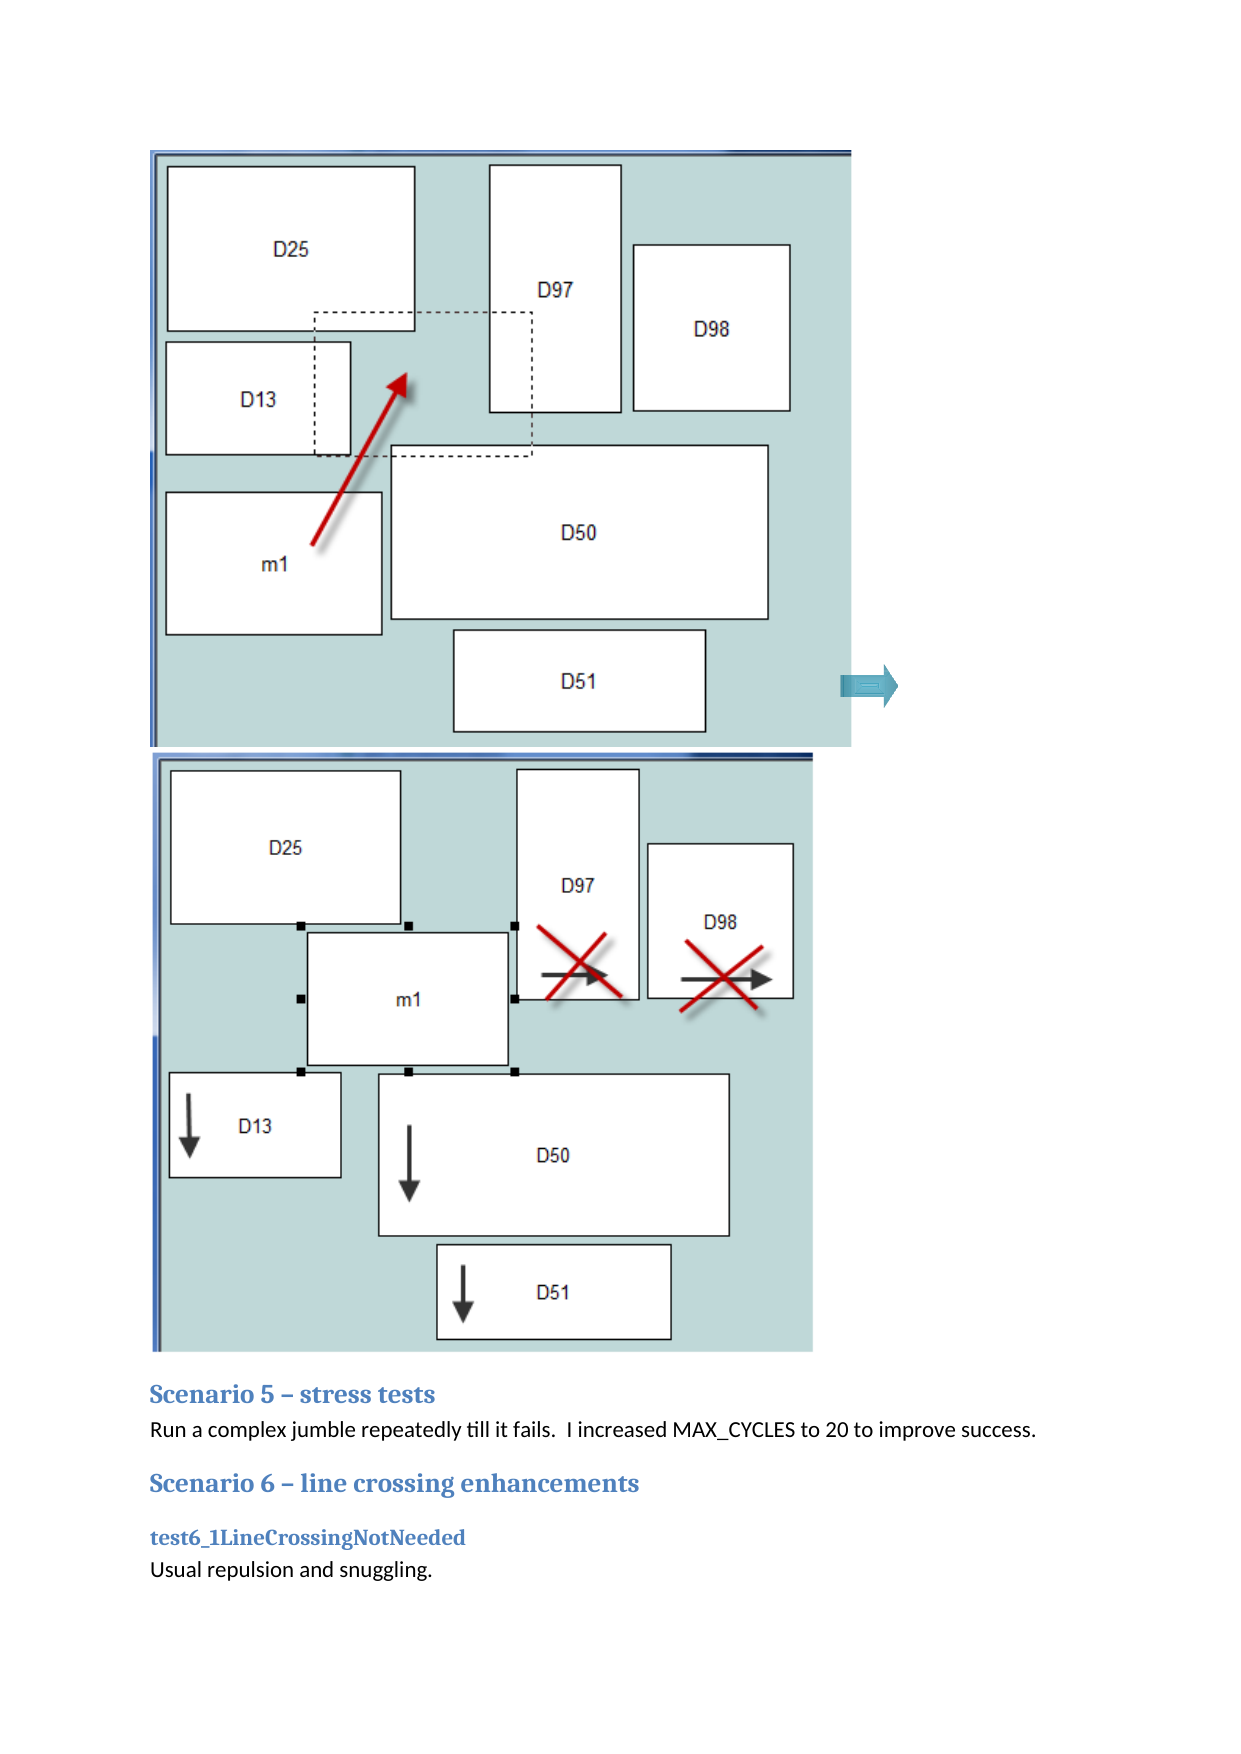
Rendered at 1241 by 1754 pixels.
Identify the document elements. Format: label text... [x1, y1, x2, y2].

subtitle Scenario 5 – stress tests [150, 1379, 1090, 1410]
subtitle test6_1LineCrossingNotNeeded [150, 1524, 1090, 1551]
subtitle Scenario 6 – line crossing enhancements [150, 1468, 1090, 1499]
picture [150, 150, 852, 747]
text Usual repulsion and snuggling. [150, 1555, 1090, 1583]
text Run a complex jumble repeatedly till it fails. I increased MAX_CYCLES to 20 to improve success. [150, 1415, 1090, 1443]
picture [150, 751, 816, 1355]
